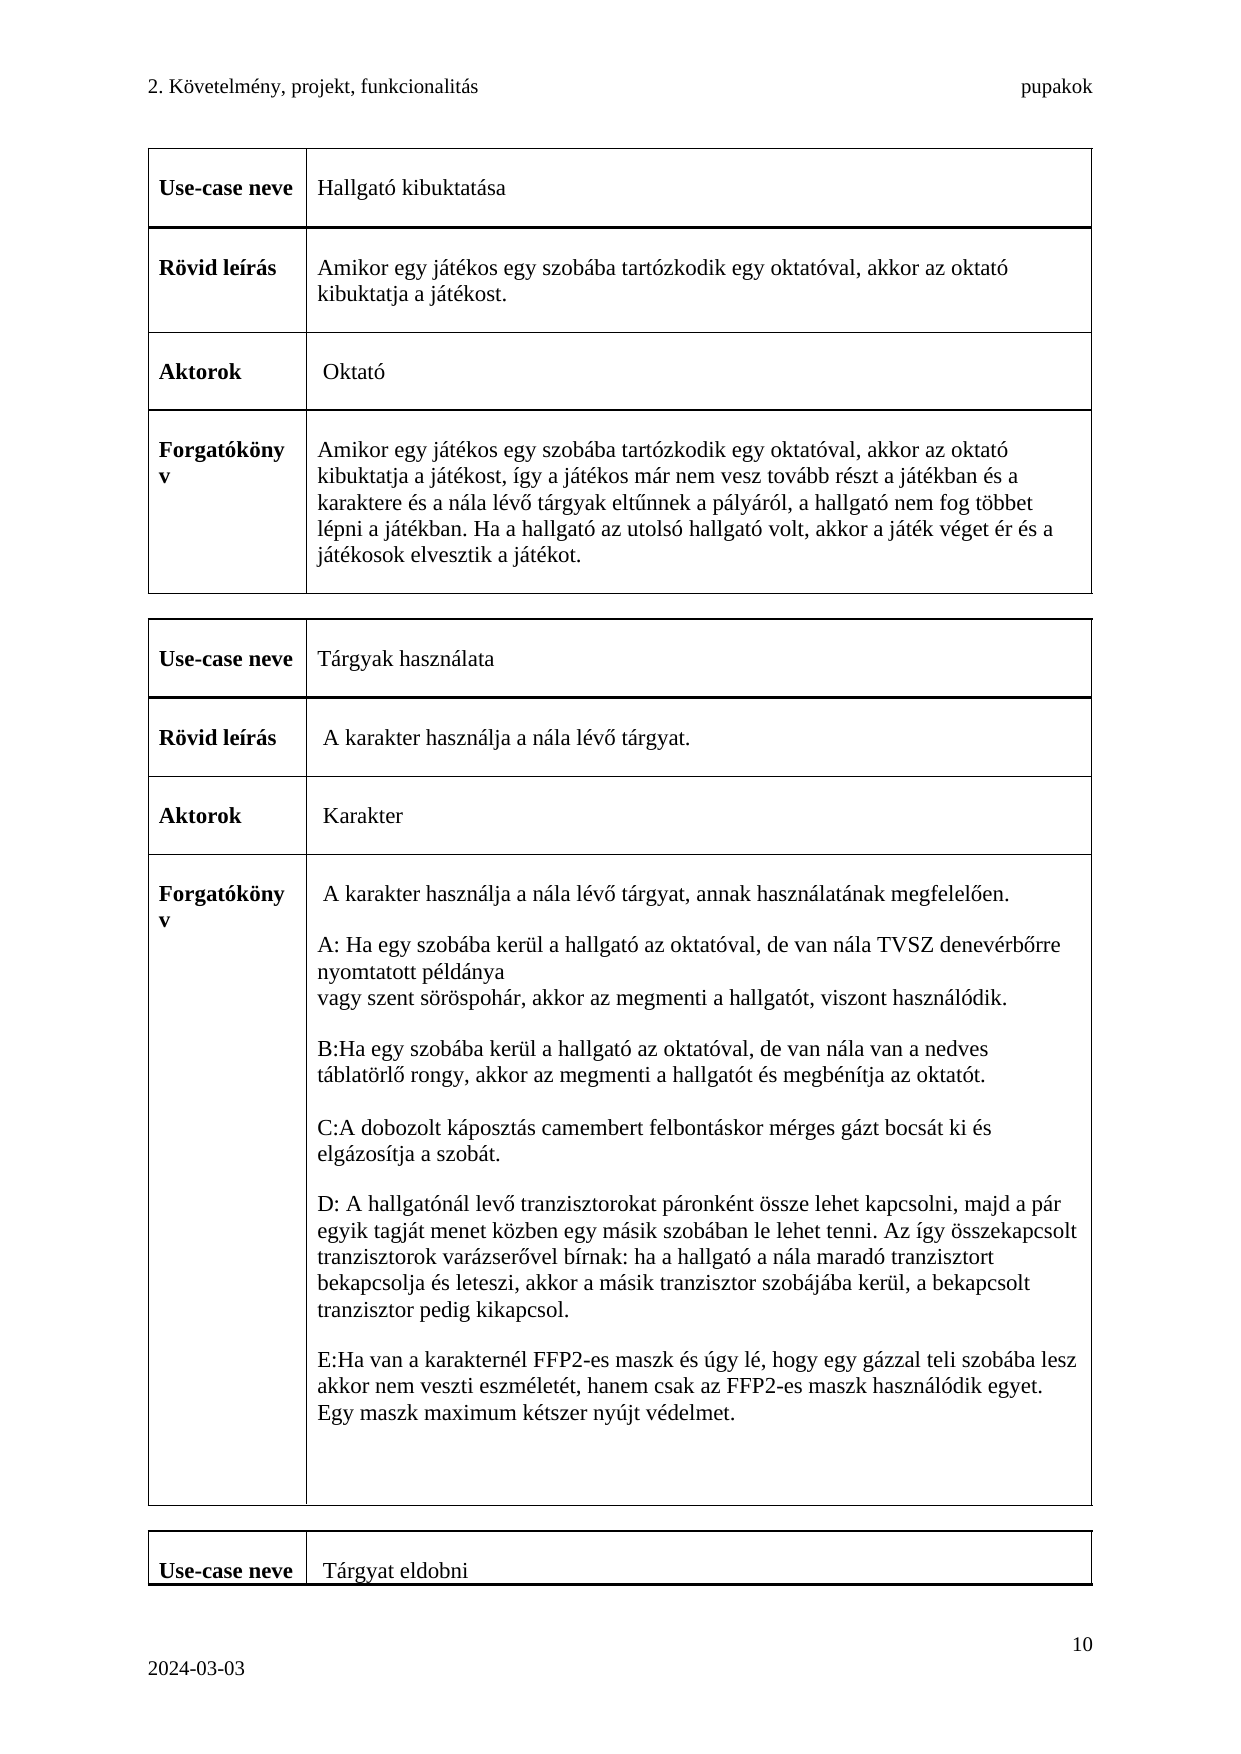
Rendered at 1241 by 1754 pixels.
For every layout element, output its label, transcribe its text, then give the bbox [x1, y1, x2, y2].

table_cell Amikor egy játékos egy szobába tartózkodik egy oktatóval, akkor az oktató kibuktatja a játékost. [307, 229, 1091, 331]
table_cell A karakter használja a nála lévő tárgyat, annak használatának megfelelően. A: Ha egy szobába kerül a hallgató az oktatóval, de van nála TVSZ denevérbőrre nyomtatott példánya vagy szent söröspohár, akkor az megmenti a hallgatót, viszont használódik. B:Ha egy szobába kerül a hallgató az oktatóval, de van nála van a nedves táblatörlő rongy, akkor az megmenti a hallgatót és megbénítja az oktatót. C:A dobozolt káposztás camembert felbontáskor mérges gázt bocsát ki és elgázosítja a szobát. D: A hallgatónál levő tranzisztorokat páronként össze lehet kapcsolni, majd a pár egyik tagját menet közben egy másik szobában le lehet tenni. Az így összekapcsolt tranzisztorok varázserővel bírnak: ha a hallgató a nála maradó tranzisztort bekapcsolja és leteszi, akkor a másik tranzisztor szobájába kerül, a bekapcsolt tranzisztor pedig kikapcsol. E:Ha van a karakternél FFP2-es maszk és úgy lé, hogy egy gázzal teli szobába lesz akkor nem veszti eszméletét, hanem csak az FFP2-es maszk használódik egyet. Egy maszk maximum kétszer nyújt védelmet. [307, 855, 1091, 1504]
table_cell Aktorok [149, 777, 306, 853]
table_cell Forgatókönyv [149, 411, 306, 593]
table_cell A karakter használja a nála lévő tárgyat. [307, 699, 1091, 776]
table_header Hallgató kibuktatása [307, 149, 1091, 226]
table_cell Oktató [307, 333, 1091, 409]
table_header Tárgyak használata [307, 620, 1091, 696]
table_header Tárgyat eldobni [307, 1532, 1091, 1583]
table_cell Karakter [307, 777, 1091, 853]
table_header Use-case neve [149, 1532, 306, 1583]
table_cell Forgatókönyv [149, 855, 306, 1504]
table_header Use-case neve [149, 620, 306, 696]
table_header Use-case neve [149, 149, 306, 226]
table_cell Rövid leírás [149, 699, 306, 776]
table_cell Aktorok [149, 333, 306, 409]
table_cell Rövid leírás [149, 229, 306, 331]
table_cell Amikor egy játékos egy szobába tartózkodik egy oktatóval, akkor az oktató kibuktatja a játékost, így a játékos már nem vesz tovább részt a játékban és a karaktere és a nála lévő tárgyak eltűnnek a pályáról, a hallgató nem fog többet lépni a játékban. Ha a hallgató az utolsó hallgató volt, akkor a játék véget ér és a játékosok elvesztik a játékot. [307, 411, 1091, 593]
